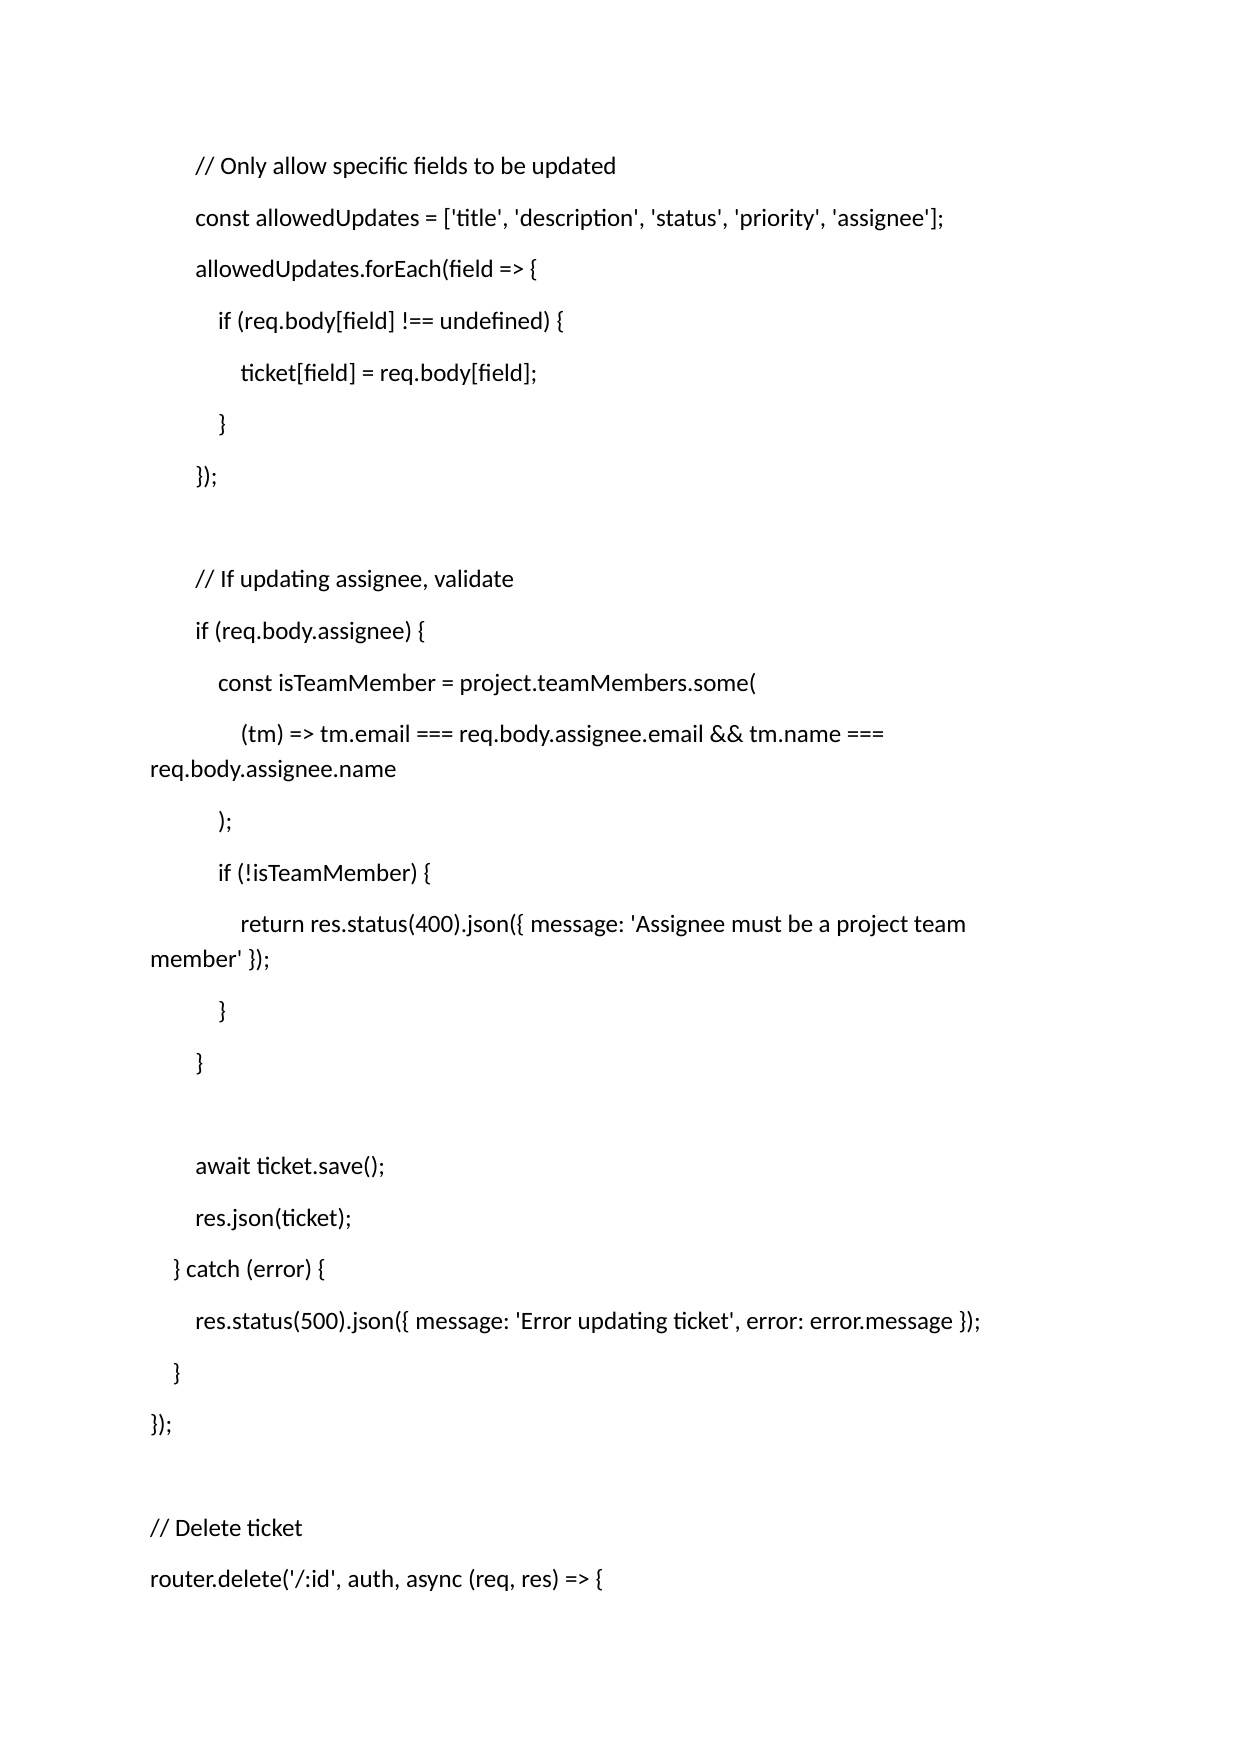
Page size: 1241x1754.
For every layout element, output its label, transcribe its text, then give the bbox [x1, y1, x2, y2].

text res.status(500).json({ message: 'Error updating ticket', error: error.message }); [150, 1305, 1090, 1336]
text if (req.body.assignee) { [150, 615, 1090, 646]
text if (!isTeamMember) { [150, 857, 1090, 887]
text allowedUpdates.forEach(field => { [150, 253, 1090, 284]
text ticket[field] = req.body[field]; [150, 357, 1090, 387]
text }); [150, 460, 1090, 491]
text ); [150, 805, 1090, 836]
text } catch (error) { [150, 1253, 1090, 1284]
text router.delete('/:id', auth, async (req, res) => { [150, 1563, 1090, 1594]
text } [150, 1357, 1090, 1387]
text await ticket.save(); [150, 1150, 1090, 1181]
text // If updating assignee, validate [150, 563, 1090, 594]
text }); [150, 1408, 1090, 1439]
text // Delete ticket [150, 1512, 1090, 1542]
text res.json(ticket); [150, 1202, 1090, 1232]
text return res.status(400).json({ message: 'Assignee must be a project team member' }); [150, 908, 1090, 974]
text } [150, 995, 1090, 1026]
text } [150, 1047, 1090, 1077]
text if (req.body[field] !== undefined) { [150, 305, 1090, 336]
text (tm) => tm.email === req.body.assignee.email && tm.name === req.body.assignee.name [150, 718, 1090, 784]
text } [150, 408, 1090, 439]
text const allowedUpdates = ['title', 'description', 'status', 'priority', 'assignee']; [150, 202, 1090, 232]
text // Only allow specific fields to be updated [150, 150, 1090, 181]
text const isTeamMember = project.teamMembers.some( [150, 667, 1090, 697]
